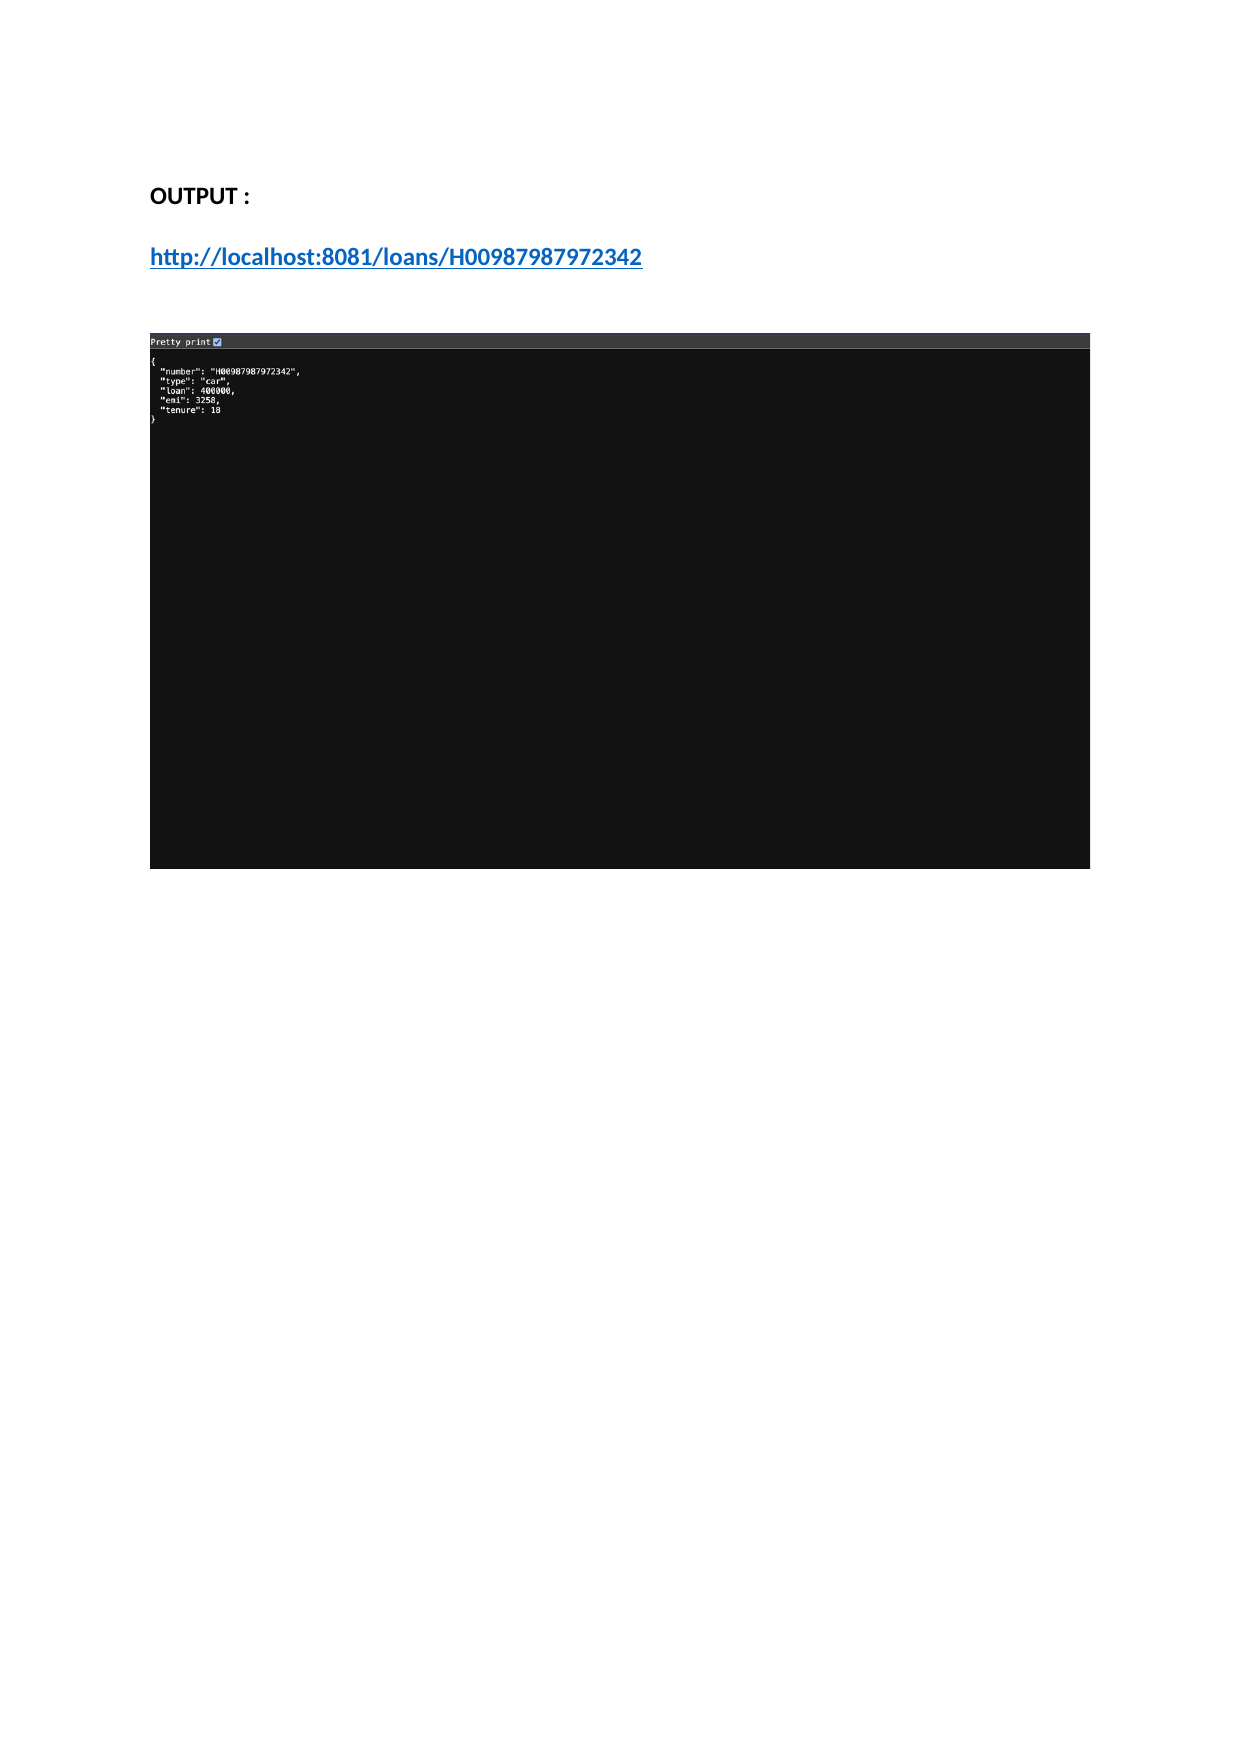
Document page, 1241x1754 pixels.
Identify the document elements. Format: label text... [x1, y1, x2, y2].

text http://localhost:8081/loans/H00987987972342 [150, 242, 1090, 272]
picture [150, 333, 1091, 869]
text OUTPUT : [150, 181, 1090, 211]
